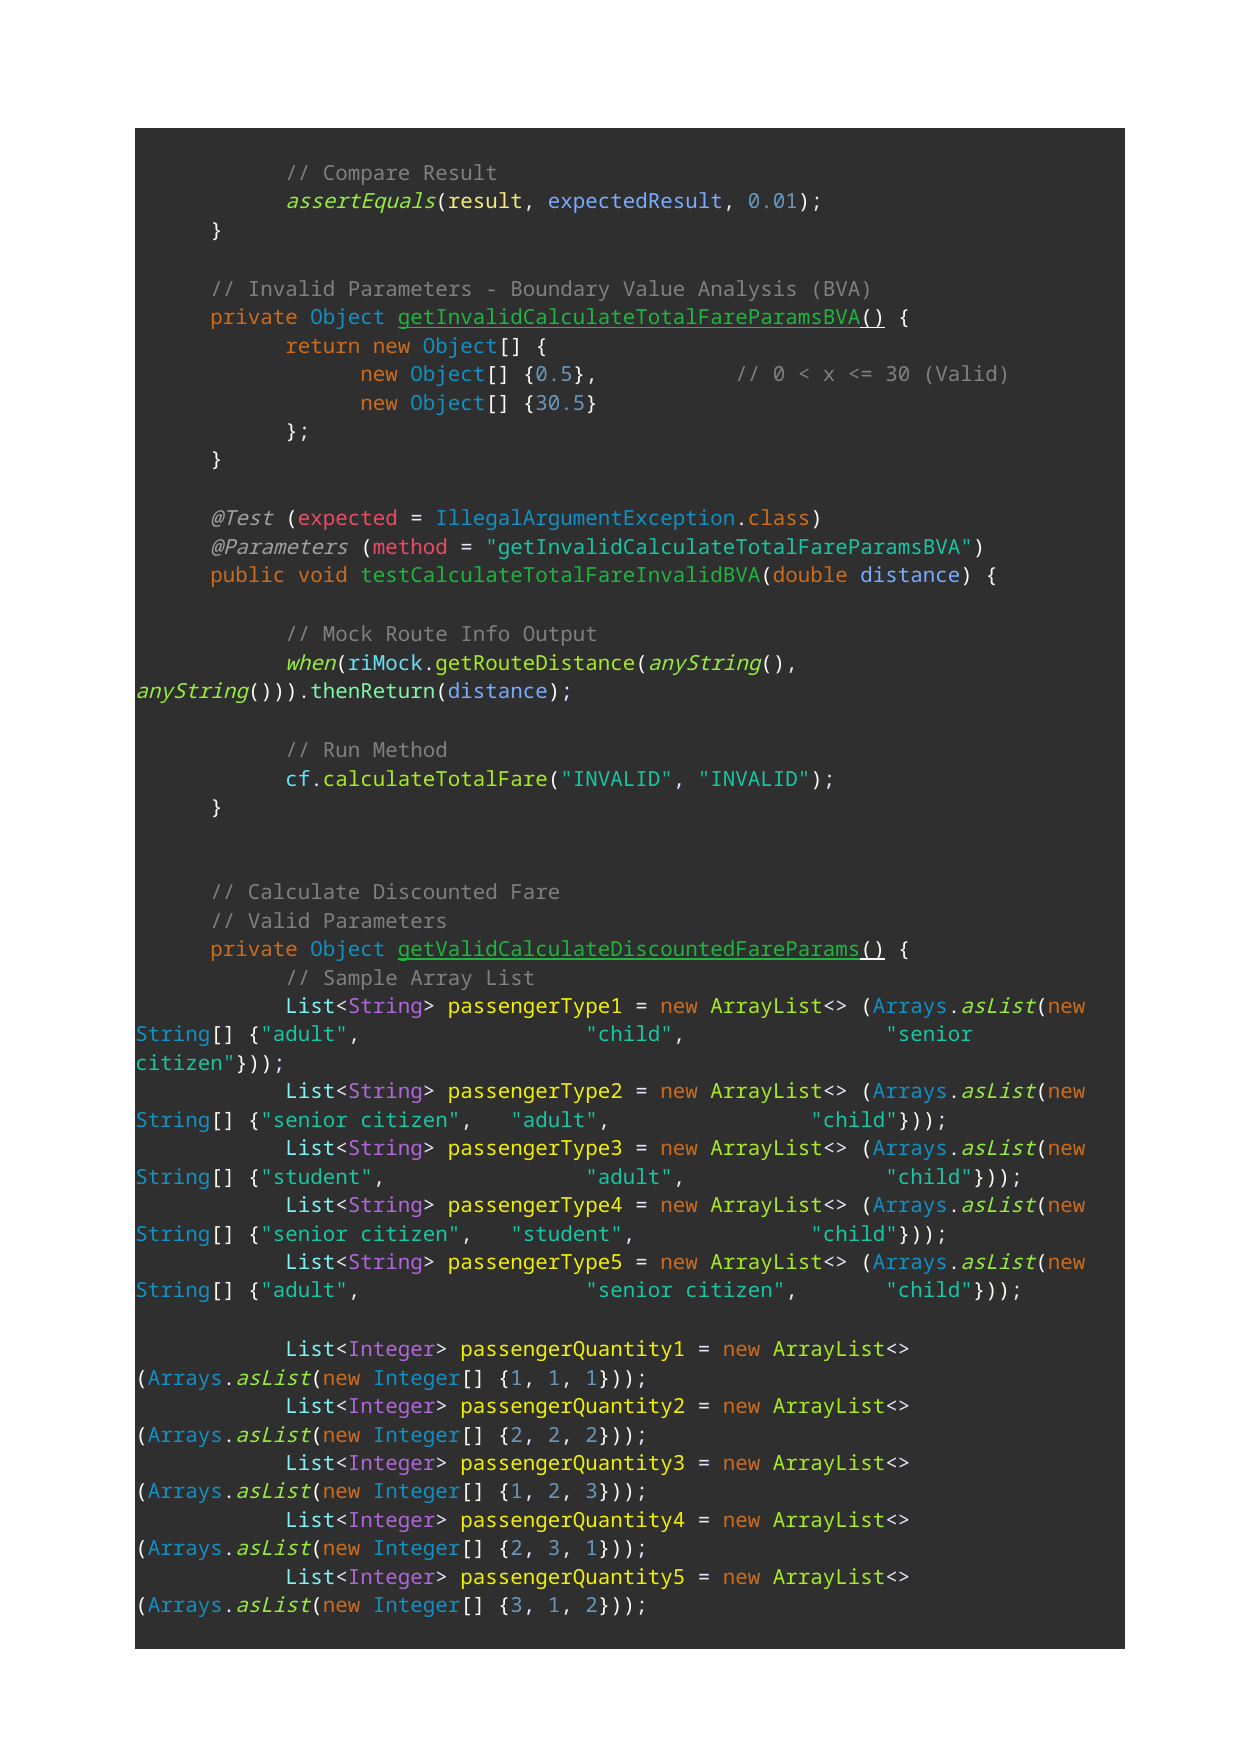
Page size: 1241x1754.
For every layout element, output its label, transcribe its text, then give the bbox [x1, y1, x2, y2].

text List<String> passengerType1 = new ArrayList<> (Arrays.asList(new String[] {"adult", "child", "senior citizen"})); [135, 991, 1125, 1076]
text return new Object[] { [135, 331, 1125, 359]
text assertEquals(result, expectedResult, 0.01); [135, 187, 1125, 215]
text new Object[] {0.5}, // 0 < x <= 30 (Valid) [135, 359, 1125, 388]
text // Calculate Discounted Fare [135, 877, 1125, 906]
text // Run Method [135, 735, 1125, 764]
text } [135, 792, 1125, 821]
text List<String> passengerType3 = new ArrayList<> (Arrays.asList(new String[] {"student", "adult", "child"})); [135, 1133, 1125, 1190]
text private Object getInvalidCalculateTotalFareParamsBVA() { [135, 302, 1125, 331]
text List<Integer> passengerQuantity1 = new ArrayList<> (Arrays.asList(new Integer[] {1, 1, 1})); [135, 1334, 1125, 1391]
text new Object[] {30.5} [135, 388, 1125, 416]
text // Valid Parameters [135, 906, 1125, 934]
text } [135, 444, 1125, 473]
text // Sample Array List [135, 963, 1125, 991]
text // Compare Result [135, 158, 1125, 187]
text when(riMock.getRouteDistance(anyString(), anyString())).thenReturn(distance); [135, 648, 1125, 705]
text @Test (expected = IllegalArgumentException.class) [135, 503, 1125, 532]
text List<Integer> passengerQuantity3 = new ArrayList<> (Arrays.asList(new Integer[] {1, 2, 3})); [135, 1448, 1125, 1505]
text public void testCalculateTotalFareInvalidBVA(double distance) { [135, 560, 1125, 589]
text List<String> passengerType4 = new ArrayList<> (Arrays.asList(new String[] {"senior citizen", "student", "child"})); [135, 1190, 1125, 1247]
text List<String> passengerType5 = new ArrayList<> (Arrays.asList(new String[] {"adult", "senior citizen", "child"})); [135, 1247, 1125, 1304]
text // Invalid Parameters - Boundary Value Analysis (BVA) [135, 274, 1125, 302]
text List<Integer> passengerQuantity4 = new ArrayList<> (Arrays.asList(new Integer[] {2, 3, 1})); [135, 1505, 1125, 1562]
text List<Integer> passengerQuantity2 = new ArrayList<> (Arrays.asList(new Integer[] {2, 2, 2})); [135, 1391, 1125, 1448]
text List<Integer> passengerQuantity5 = new ArrayList<> (Arrays.asList(new Integer[] {3, 1, 2})); [135, 1562, 1125, 1619]
text List<String> passengerType2 = new ArrayList<> (Arrays.asList(new String[] {"senior citizen", "adult", "child"})); [135, 1076, 1125, 1133]
text }; [135, 416, 1125, 444]
text } [135, 215, 1125, 243]
text @Parameters (method = "getInvalidCalculateTotalFareParamsBVA") [135, 532, 1125, 560]
text // Mock Route Info Output [135, 619, 1125, 648]
text private Object getValidCalculateDiscountedFareParams() { [135, 934, 1125, 963]
text cf.calculateTotalFare("INVALID", "INVALID"); [135, 764, 1125, 792]
